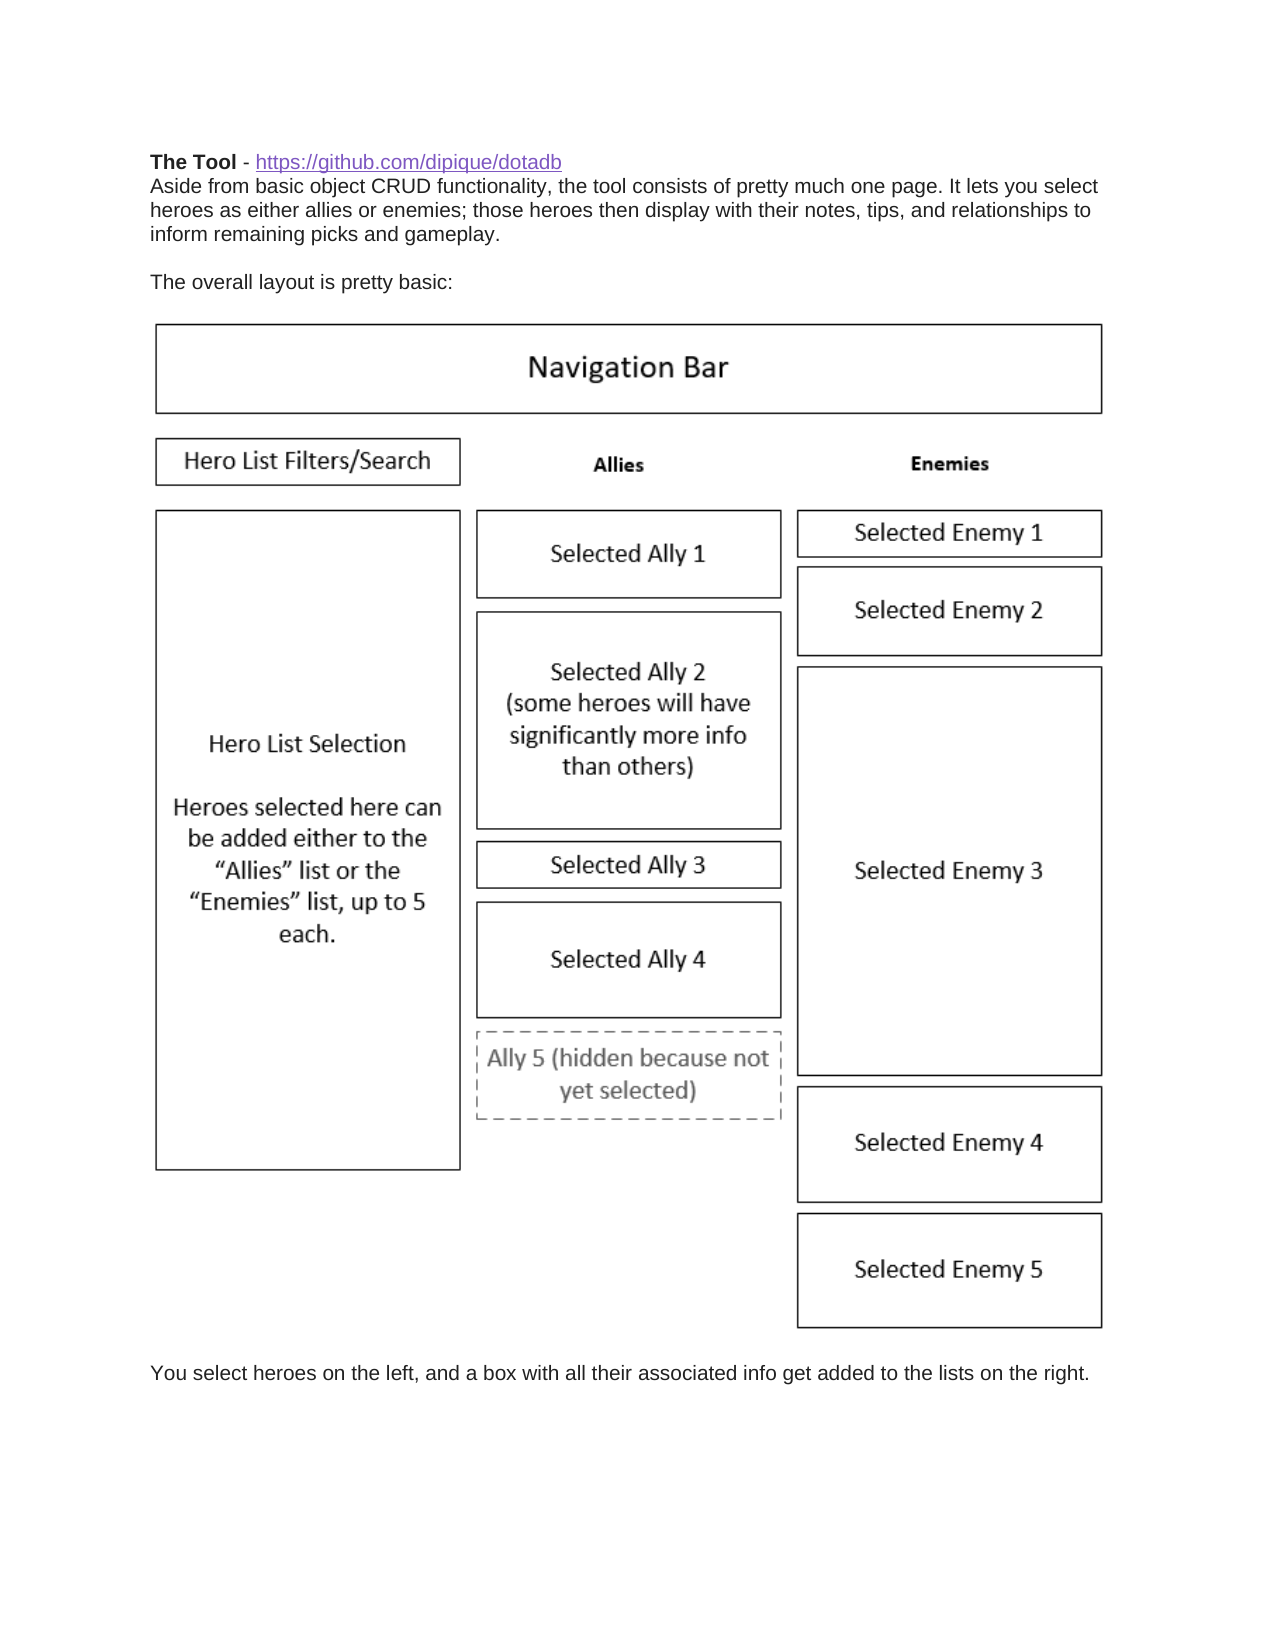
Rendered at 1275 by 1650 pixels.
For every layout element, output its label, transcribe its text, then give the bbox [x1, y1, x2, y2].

text The Tool - https://github.com/dipique/dotadb [150, 150, 1125, 174]
text Aside from basic object CRUD functionality, the tool consists of pretty much one page. It lets you select heroes as either allies or enemies; those heroes then display with their notes, tips, and relationships to inform remaining picks and gameplay. [150, 174, 1125, 246]
text The overall layout is pretty basic: [150, 270, 1125, 294]
picture [150, 317, 1111, 1337]
text You select heroes on the left, and a box with all their associated info get added to the lists on the right. [150, 1360, 1125, 1384]
